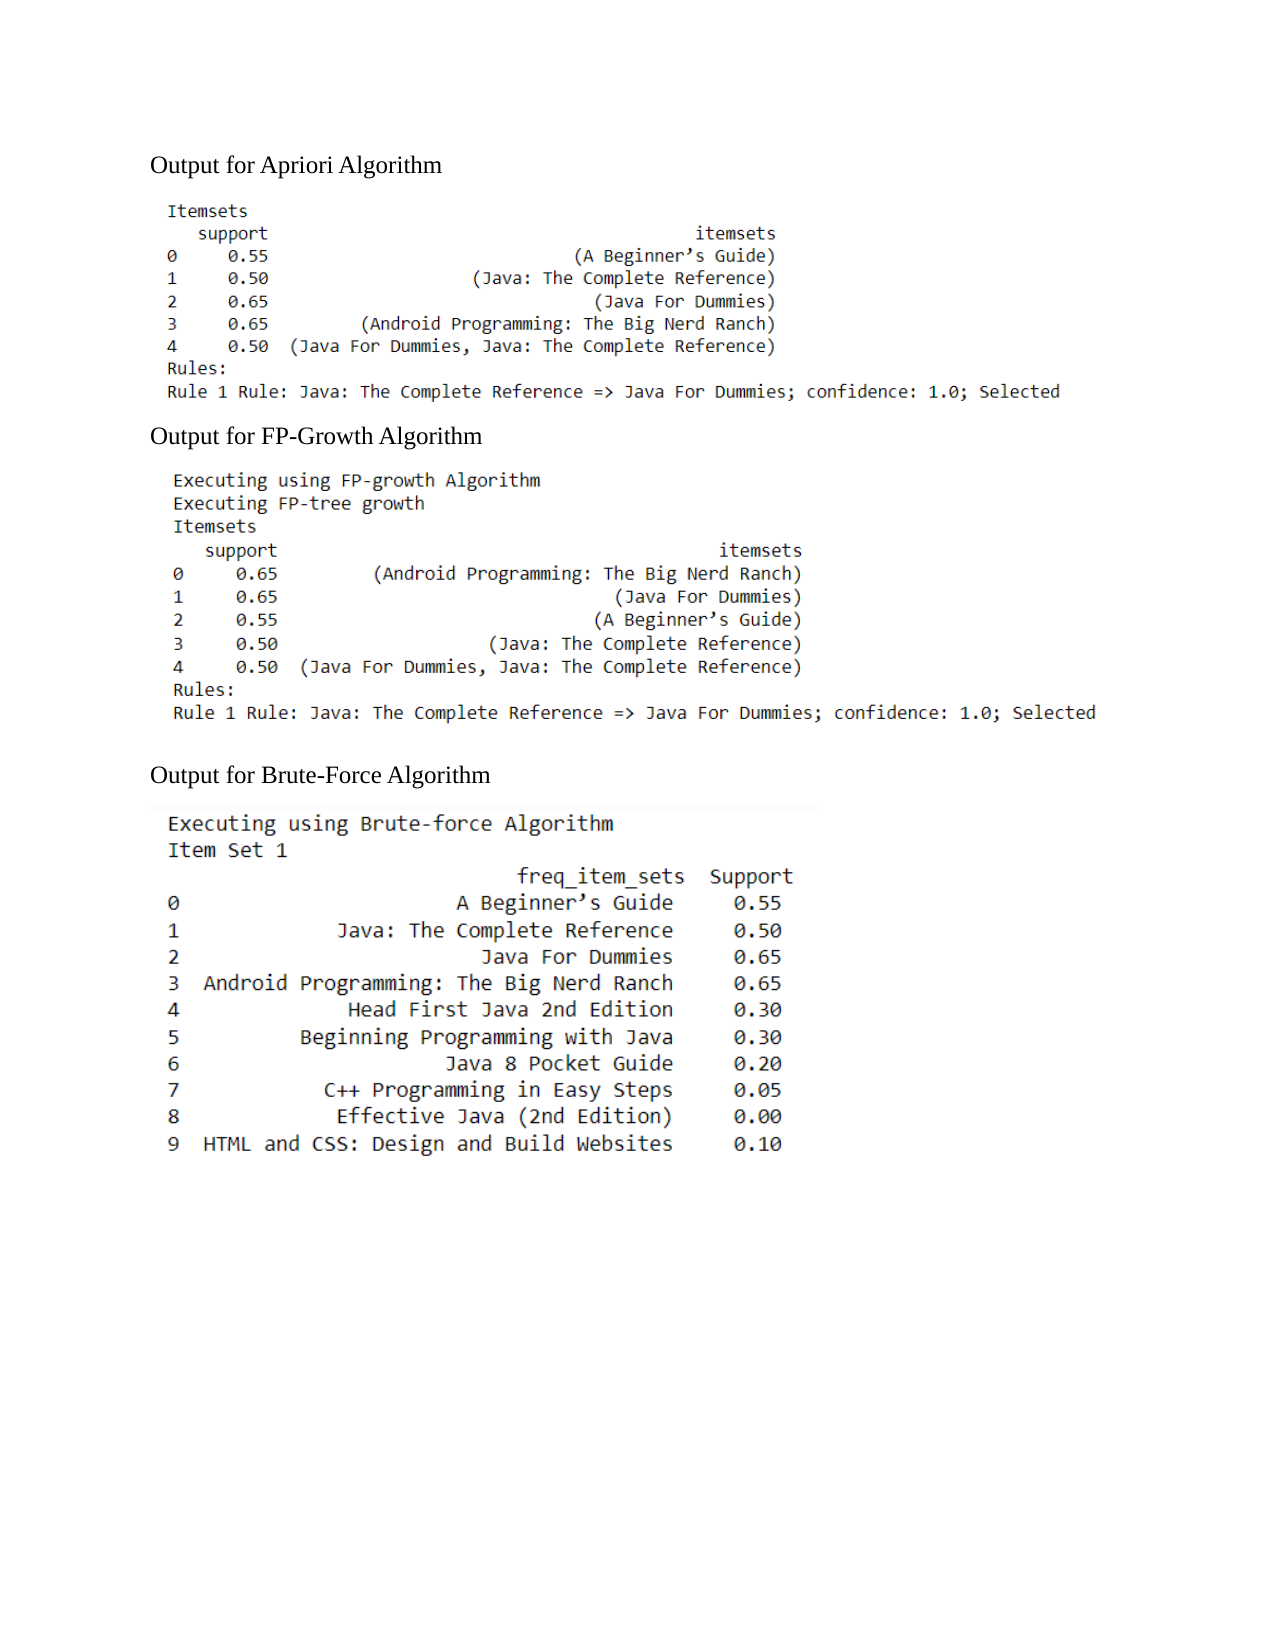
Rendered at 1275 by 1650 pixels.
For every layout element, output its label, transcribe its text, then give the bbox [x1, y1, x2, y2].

picture [150, 807, 821, 1161]
picture [150, 197, 1125, 403]
text Output for Apriori Algorithm [150, 150, 1125, 179]
picture [150, 468, 1125, 742]
text Output for FP-Growth Algorithm [150, 421, 1125, 450]
text Output for Brute-Force Algorithm [150, 760, 1125, 789]
